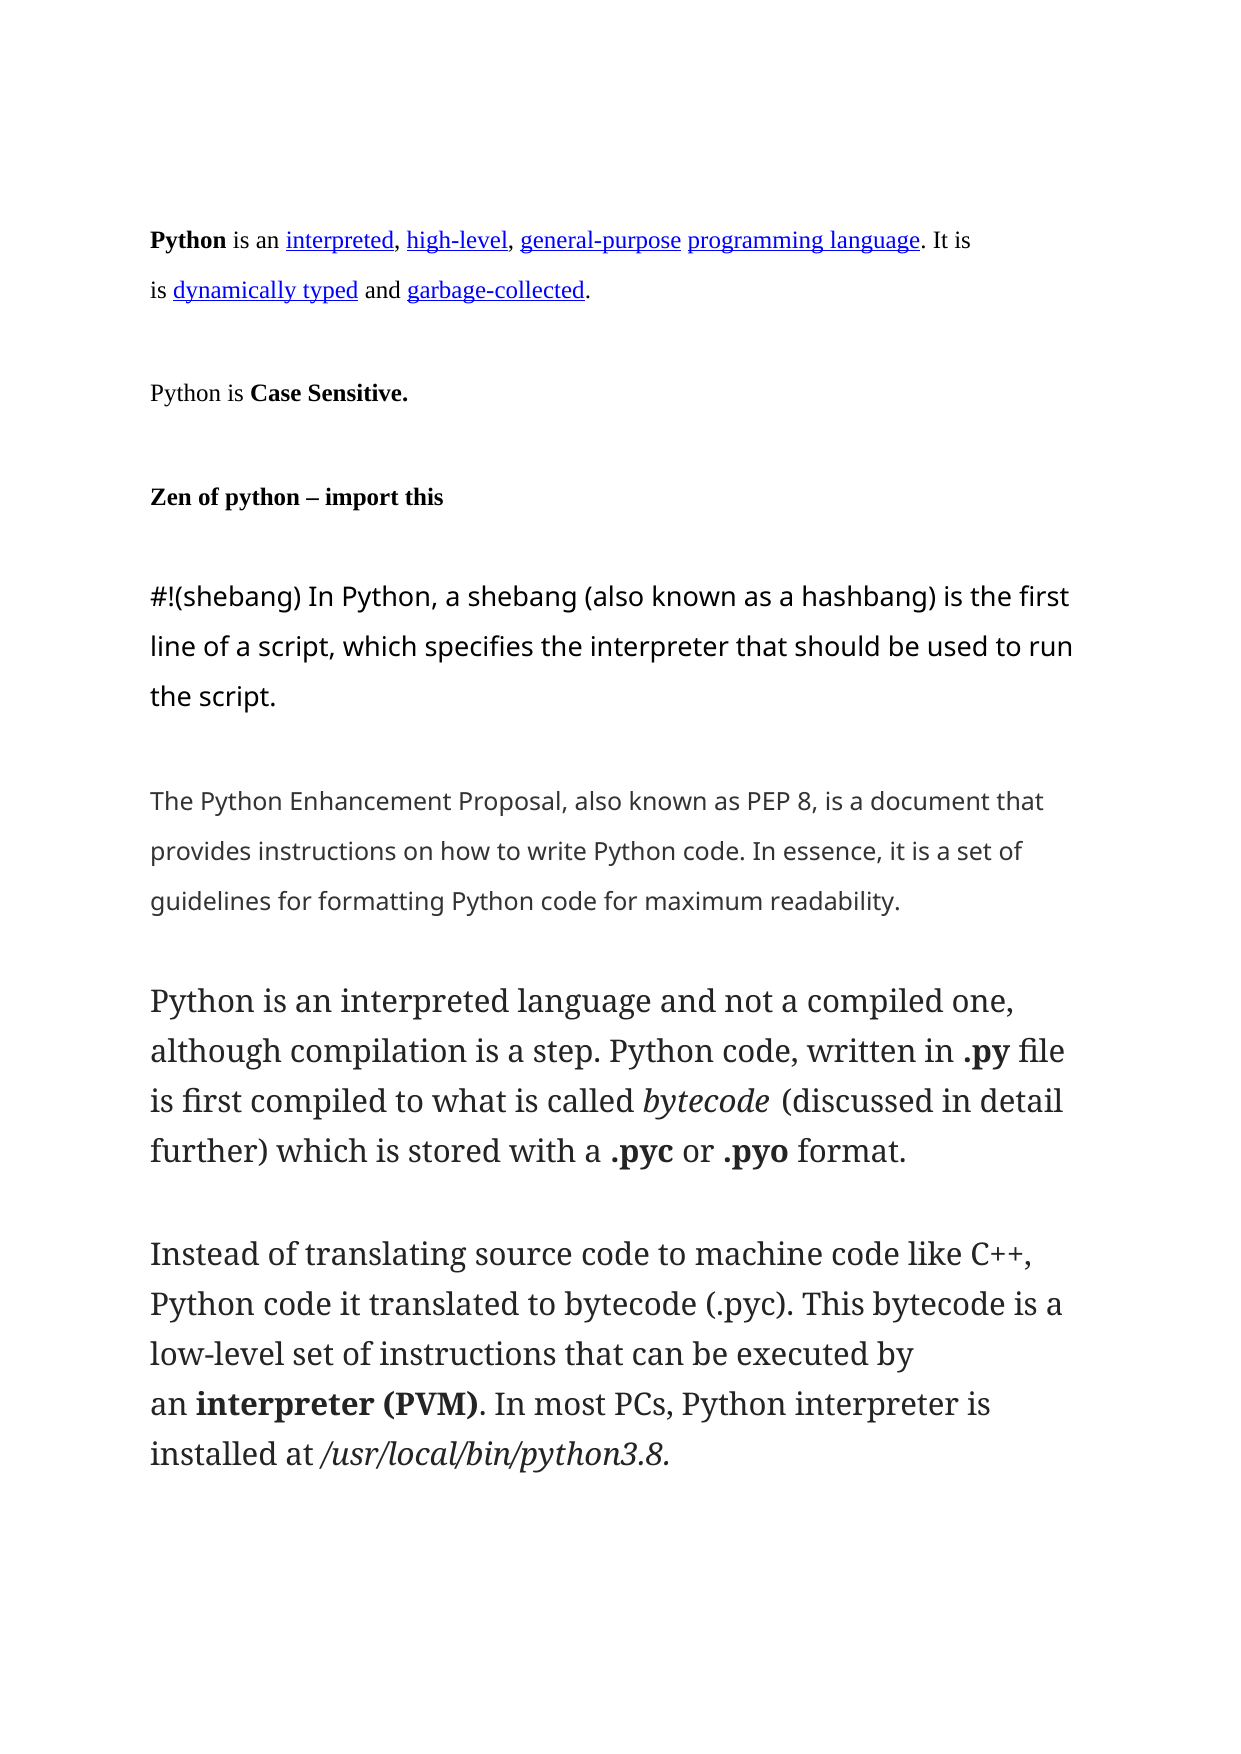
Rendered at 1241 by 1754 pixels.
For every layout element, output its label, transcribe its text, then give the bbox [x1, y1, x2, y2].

text Python is an interpreted language and not a compiled one, although compilation is a step. Python code, written in .py file is first compiled to what is called bytecode (discussed in detail further) which is stored with a .pyc or .pyo format. [150, 971, 1090, 1171]
text Zen of python – import this [150, 461, 1090, 511]
text Python is Case Sensitive. [150, 357, 1090, 407]
text The Python Enhancement Proposal, also known as PEP 8, is a document that provides instructions on how to write Python code. In essence, it is a set of guidelines for formatting Python code for maximum readability. [150, 768, 1090, 918]
text Python is an interpreted, high-level, general-purpose programming language. It is is dynamically typed and garbage-collected. [150, 203, 1090, 303]
text Instead of translating source code to machine code like C++, Python code it translated to bytecode (.pyc). This bytecode is a low-level set of instructions that can be executed by an interpreter (PVM). In most PCs, Python interpreter is installed at /usr/local/bin/python3.8. [150, 1225, 1090, 1475]
text #!(shebang) In Python, a shebang (also known as a hashbang) is the first line of a script, which specifies the interpreter that should be used to run the script. [150, 564, 1090, 714]
